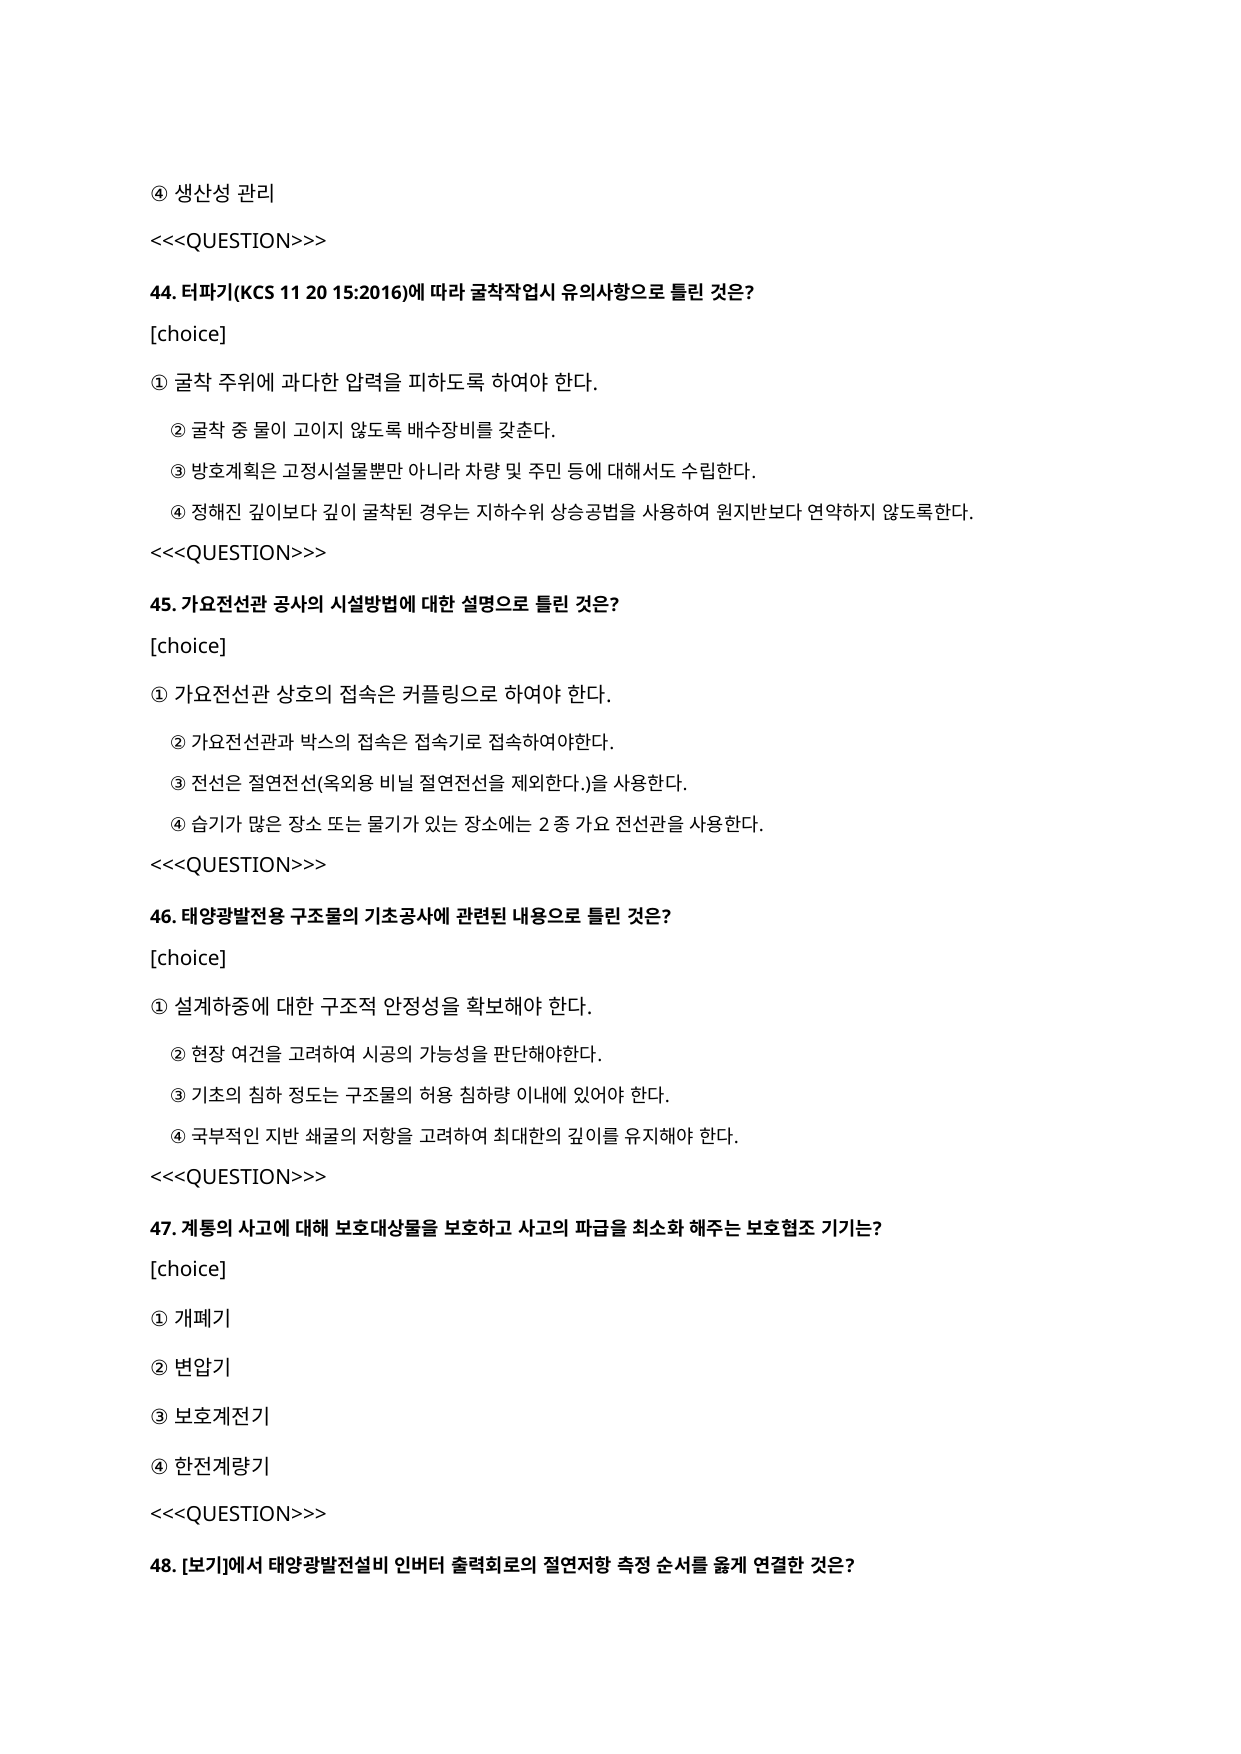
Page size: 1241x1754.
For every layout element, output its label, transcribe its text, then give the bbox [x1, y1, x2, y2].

text 45. 가요전선관 공사의 시설방법에 대한 설명으로 틀린 것은? [150, 590, 1090, 617]
text ② 현장 여건을 고려하여 시공의 가능성을 판단해야한다. [150, 1039, 1090, 1067]
text 44. 터파기(KCS 11 20 15:2016)에 따라 굴착작업시 유의사항으로 틀린 것은? [150, 278, 1090, 305]
text [choice] [150, 319, 1090, 347]
text <<<QUESTION>>> [150, 1499, 1090, 1528]
text 46. 태양광발전용 구조물의 기초공사에 관련된 내용으로 틀린 것은? [150, 902, 1090, 929]
text ④ 국부적인 지반 쇄굴의 저항을 고려하여 최대한의 깊이를 유지해야 한다. [150, 1121, 1090, 1148]
text [choice] [150, 1254, 1090, 1283]
text ② 변압기 [150, 1351, 1090, 1382]
text ③ 보호계전기 [150, 1401, 1090, 1431]
text ① 굴착 주위에 과다한 압력을 피하도록 하여야 한다. [150, 366, 1090, 397]
text ① 설계하중에 대한 구조적 안정성을 확보해야 한다. [150, 990, 1090, 1020]
text <<<QUESTION>>> [150, 538, 1090, 567]
text ④ 한전계량기 [150, 1450, 1090, 1480]
text <<<QUESTION>>> [150, 850, 1090, 879]
text 47. 계통의 사고에 대해 보호대상물을 보호하고 사고의 파급을 최소화 해주는 보호협조 기기는? [150, 1214, 1090, 1241]
text 48. [보기]에서 태양광발전설비 인버터 출력회로의 절연저항 측정 순서를 옳게 연결한 것은? [150, 1551, 1090, 1578]
text ③ 기초의 침하 정도는 구조물의 허용 침하량 이내에 있어야 한다. [150, 1080, 1090, 1107]
text ④ 정해진 깊이보다 깊이 굴착된 경우는 지하수위 상승공법을 사용하여 원지반보다 연약하지 않도록한다. [150, 497, 1090, 525]
text [choice] [150, 631, 1090, 659]
text ③ 전선은 절연전선(옥외용 비닐 절연전선을 제외한다.)을 사용한다. [150, 768, 1090, 796]
text ① 가요전선관 상호의 접속은 커플링으로 하여야 한다. [150, 678, 1090, 708]
text ④ 습기가 많은 장소 또는 물기가 있는 장소에는 2종 가요 전선관을 사용한다. [150, 809, 1090, 837]
text ② 굴착 중 물이 고이지 않도록 배수장비를 갖춘다. [150, 416, 1090, 443]
text ④ 생산성 관리 [150, 177, 1090, 207]
text [choice] [150, 943, 1090, 971]
text <<<QUESTION>>> [150, 1162, 1090, 1191]
text <<<QUESTION>>> [150, 227, 1090, 255]
text ③ 방호계획은 고정시설물뿐만 아니라 차량 및 주민 등에 대해서도 수립한다. [150, 457, 1090, 484]
text ① 개폐기 [150, 1302, 1090, 1332]
text ② 가요전선관과 박스의 접속은 접속기로 접속하여야한다. [150, 727, 1090, 755]
